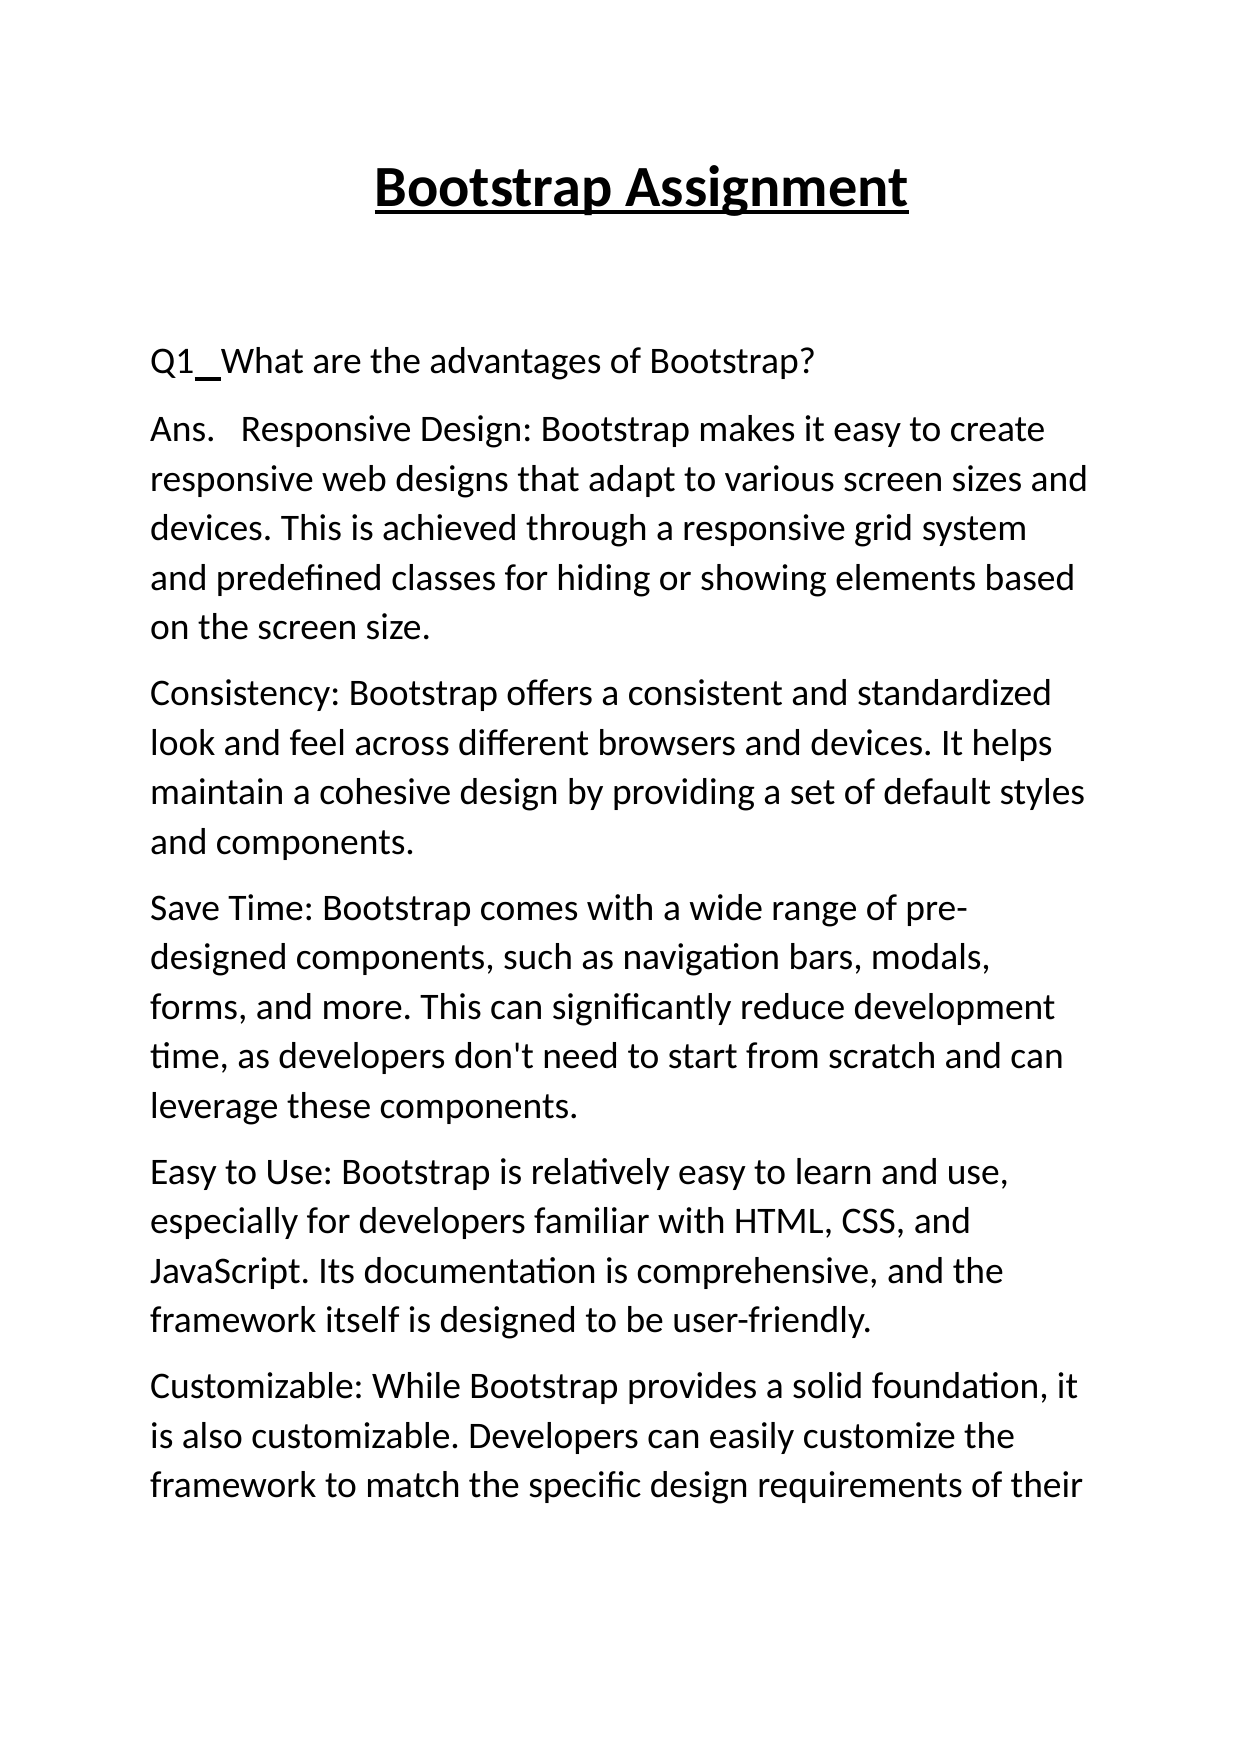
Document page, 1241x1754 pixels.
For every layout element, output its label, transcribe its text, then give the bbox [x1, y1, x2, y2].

text Save Time: Bootstrap comes with a wide range of pre-designed components, such as navigation bars, modals, forms, and more. This can significantly reduce development time, as developers don't need to start from scratch and can leverage these components. [150, 884, 1090, 1128]
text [150, 1362, 1090, 1507]
text Easy to Use: Bootstrap is relatively easy to learn and use, especially for developers familiar with HTML, CSS, and JavaScript. Its documentation is comprehensive, and the framework itself is designed to be user-friendly. [150, 1148, 1090, 1342]
text Q1 What are the advantages of Bootstrap? [150, 337, 1090, 383]
text Ans. Responsive Design: Bootstrap makes it easy to create responsive web designs that adapt to various screen sizes and devices. This is achieved through a responsive grid system and predefined classes for hiding or showing elements based on the screen size. [150, 405, 1090, 649]
text Consistency: Bootstrap offers a consistent and standardized look and feel across different browsers and devices. It helps maintain a cohesive design by providing a set of default styles and components. [150, 669, 1090, 863]
text Bootstrap Assignment [150, 150, 1090, 221]
